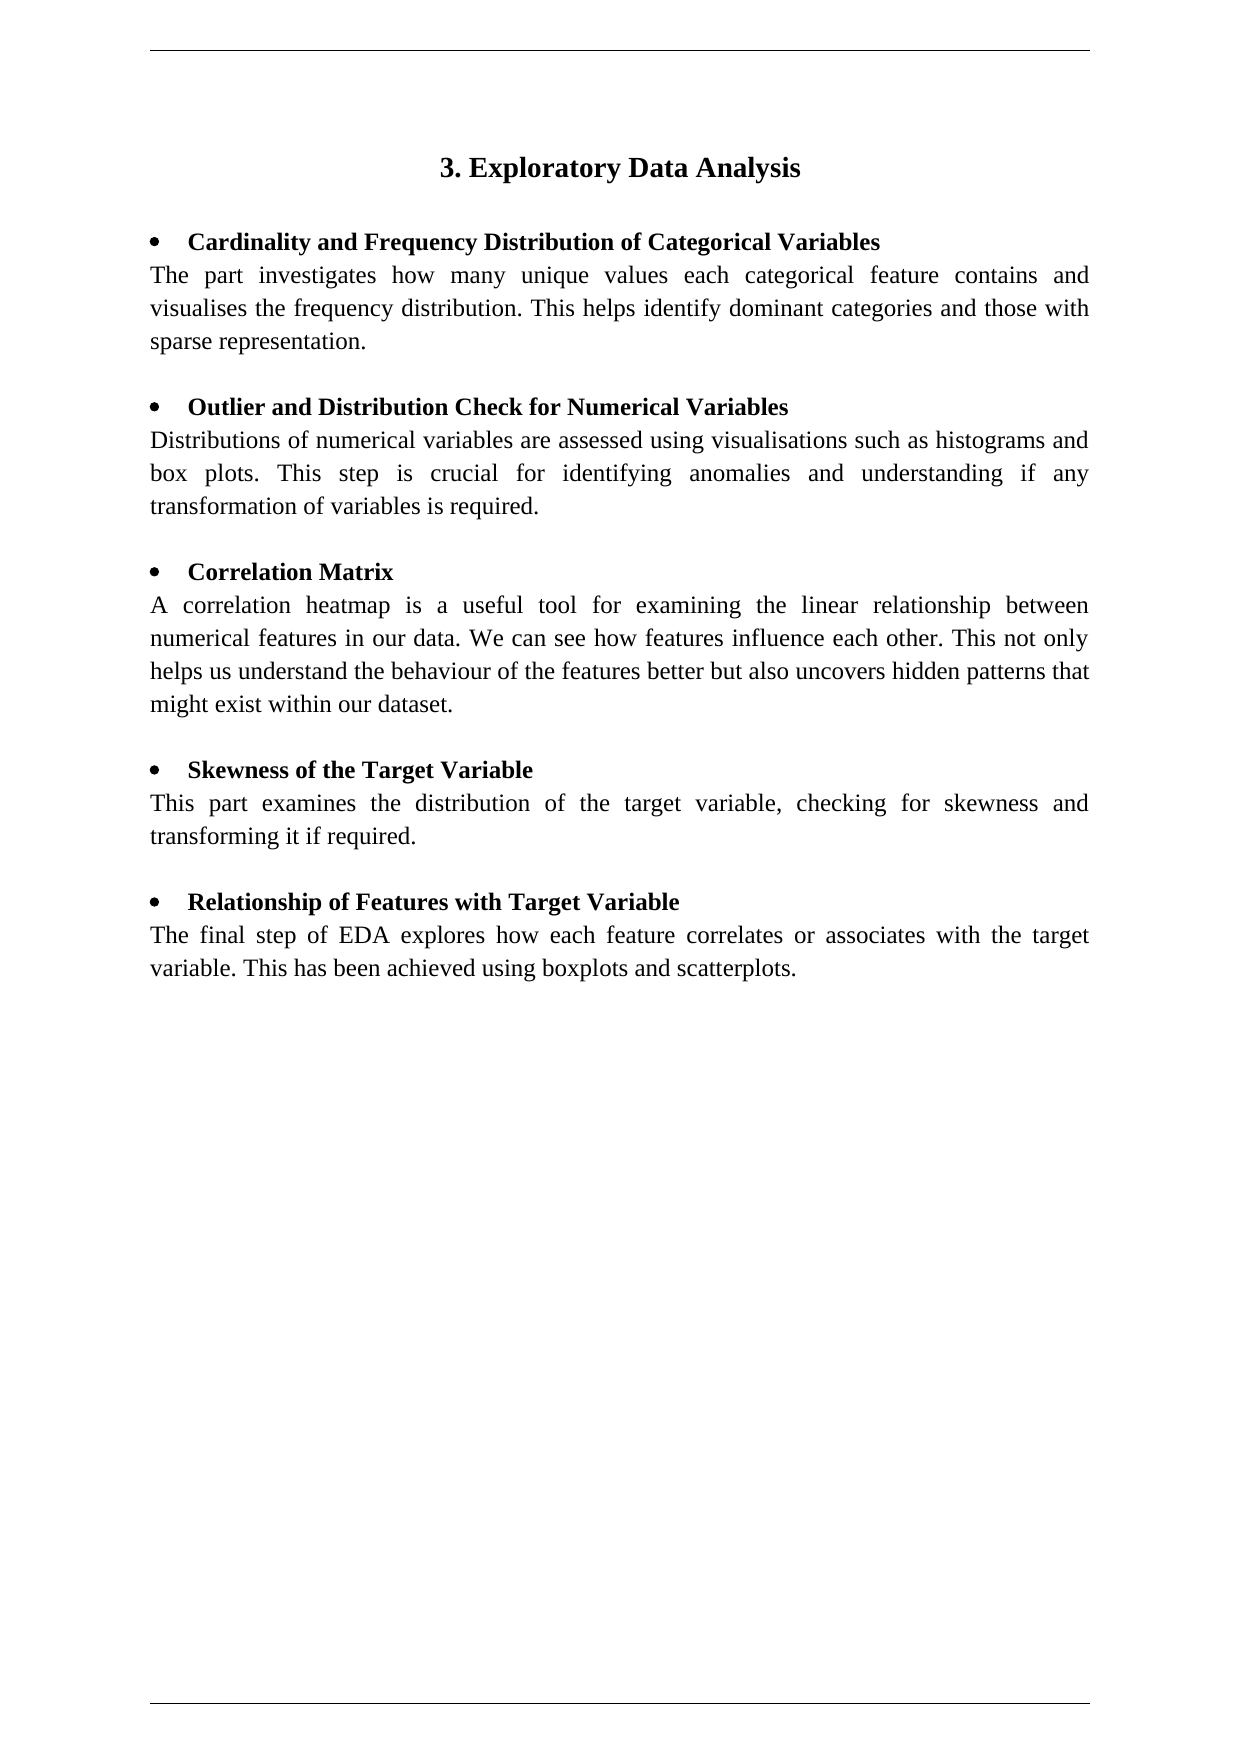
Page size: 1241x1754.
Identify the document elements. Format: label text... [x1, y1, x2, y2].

list Skewness of the Target Variable [150, 755, 1090, 784]
text This part examines the distribution of the target variable, checking for skewness and transforming it if required. [150, 788, 1090, 850]
text The final step of EDA explores how each feature correlates or associates with the target variable. This has been achieved using boxplots and scatterplots. [150, 921, 1090, 982]
list Correlation Matrix [150, 557, 1090, 586]
text 3. Exploratory Data Analysis [150, 150, 1090, 183]
text Distributions of numerical variables are assessed using visualisations such as histograms and box plots. This step is crucial for identifying anomalies and understanding if any transformation of variables is required. [150, 425, 1090, 520]
list Outlier and Distribution Check for Numerical Variables [150, 392, 1090, 421]
text The part investigates how many unique values each categorical feature contains and visualises the frequency distribution. This helps identify dominant categories and those with sparse representation. [150, 260, 1090, 355]
list Cardinality and Frequency Distribution of Categorical Variables [150, 227, 1090, 256]
text A correlation heatmap is a useful tool for examining the linear relationship between numerical features in our data. We can see how features influence each other. This not only helps us understand the behaviour of the features better but also uncovers hidden patterns that might exist within our dataset. [150, 590, 1090, 718]
list Relationship of Features with Target Variable [150, 887, 1090, 916]
